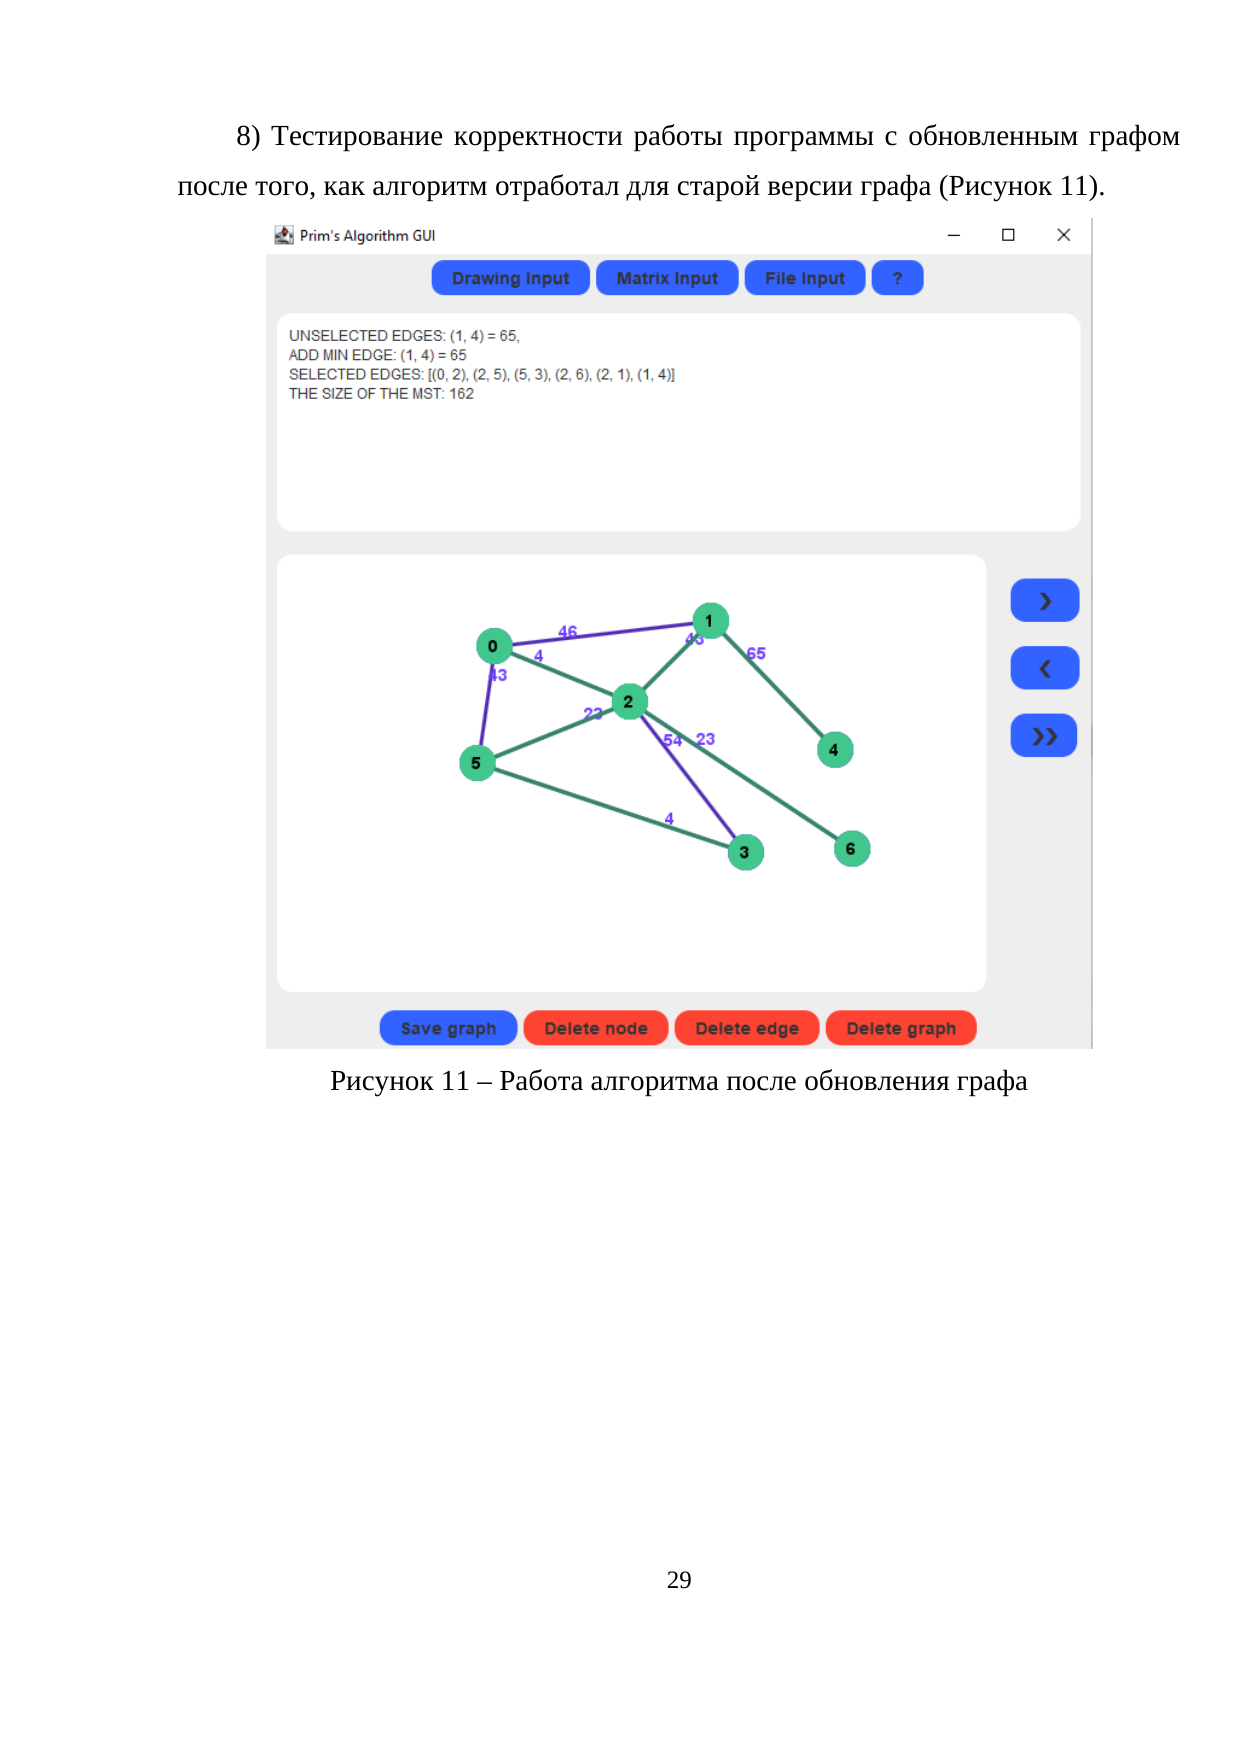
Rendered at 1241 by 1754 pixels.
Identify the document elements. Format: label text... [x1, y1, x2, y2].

text 8) Тестирование корректности работы программы с обновленным графом после того, как алгоритм отработал для старой версии графа (Рисунок 11). [177, 118, 1181, 202]
picture [266, 218, 1093, 1049]
text Рисунок 11 – Работа алгоритма после обновления графа [177, 1063, 1181, 1096]
